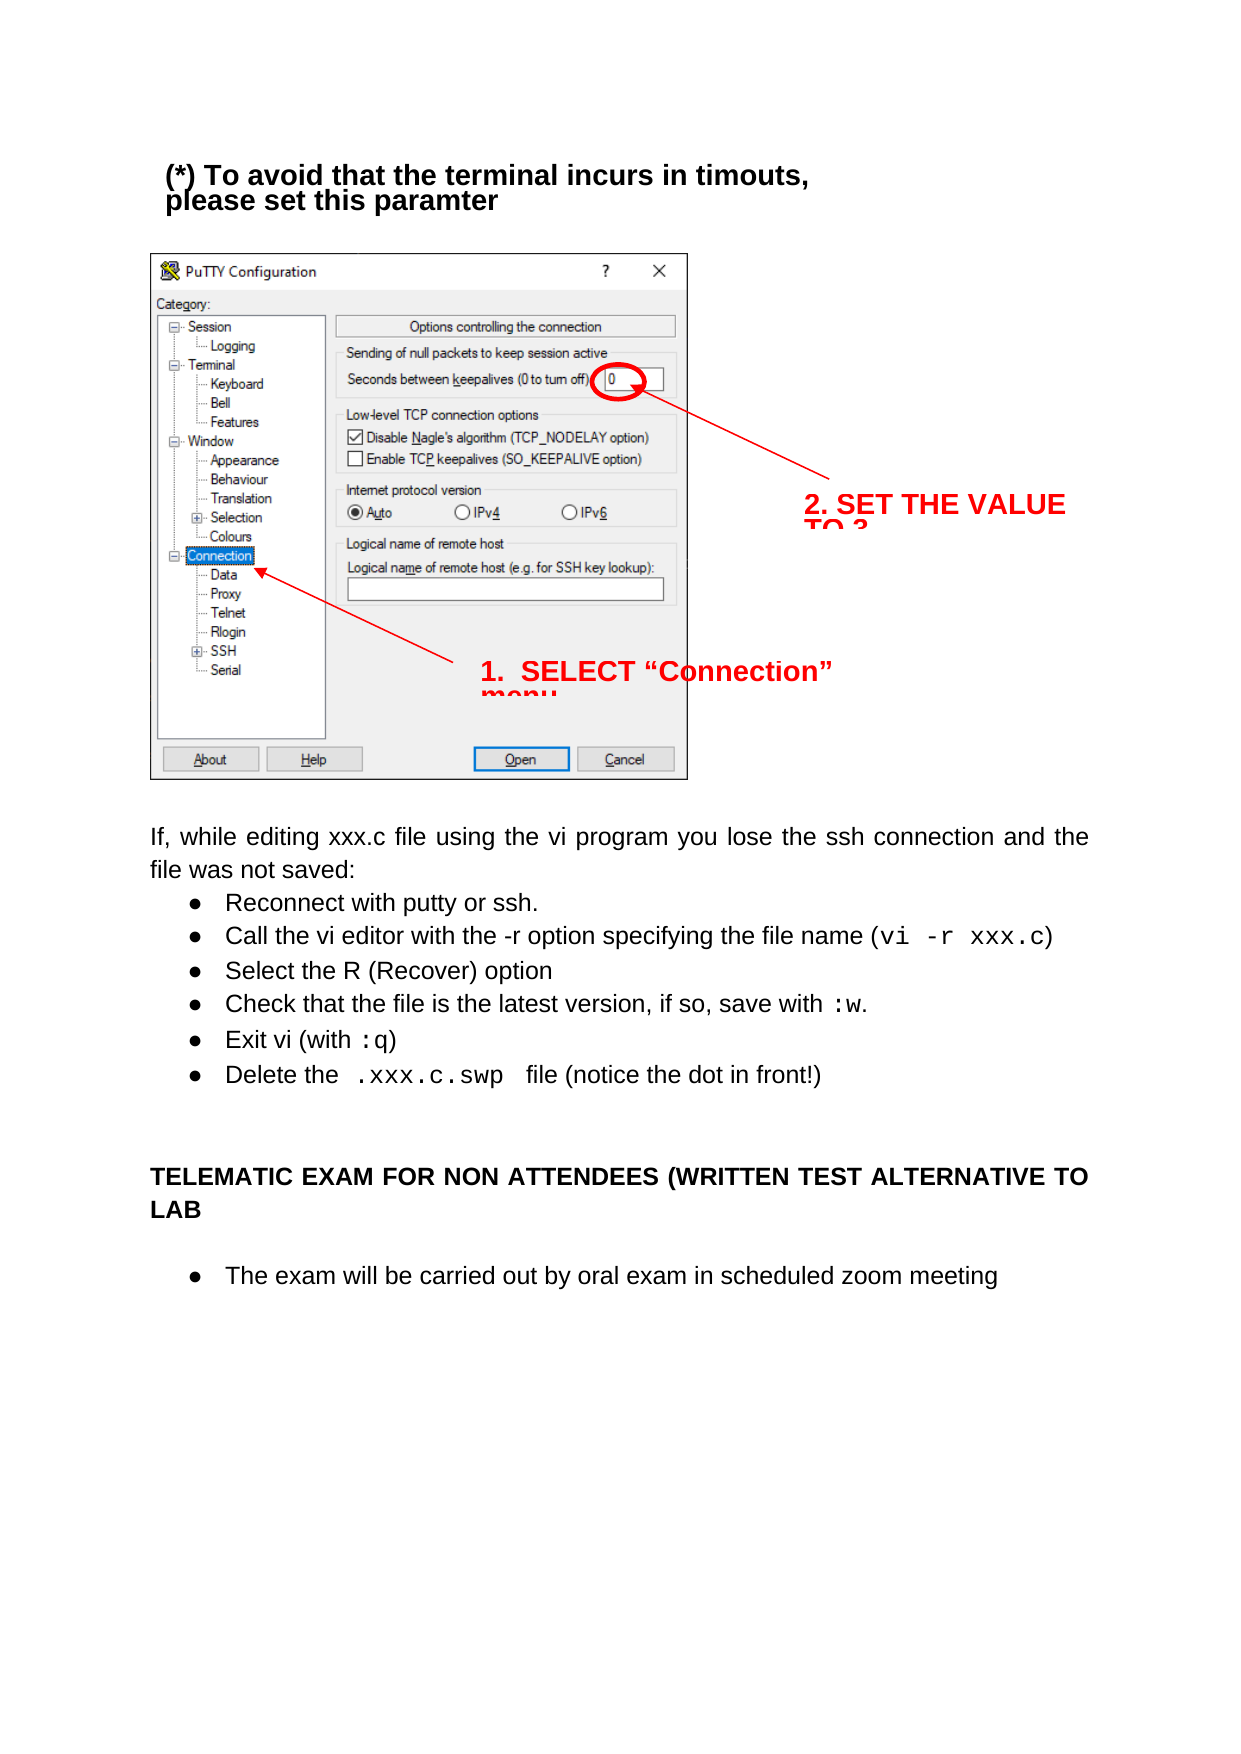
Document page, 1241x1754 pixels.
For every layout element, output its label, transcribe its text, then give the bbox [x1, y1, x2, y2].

picture [150, 253, 688, 780]
list The exam will be carried out by oral exam in scheduled zoom meeting [187, 1261, 1090, 1290]
list Exit vi (with :q) [187, 1025, 1090, 1056]
text TELEMATIC EXAM FOR NON ATTENDEES (WRITTEN TEST ALTERNATIVE TO LAB [150, 1162, 1090, 1224]
list Delete the .xxx.c.swp file (notice the dot in front!) [187, 1060, 1090, 1091]
list Reconnect with putty or ssh. [187, 888, 1090, 916]
picture [595, 367, 641, 396]
picture [684, 668, 688, 678]
text If, while editing xxx.c file using the vi program you lose the ssh connection and the file was not saved: [150, 822, 1090, 883]
list Select the R (Recover) option [187, 956, 1090, 985]
list Check that the file is the latest version, if so, save with :w. [187, 989, 1090, 1020]
list Call the vi editor with the -r option specifying the file name (vi -r xxx.c) [187, 921, 1090, 952]
